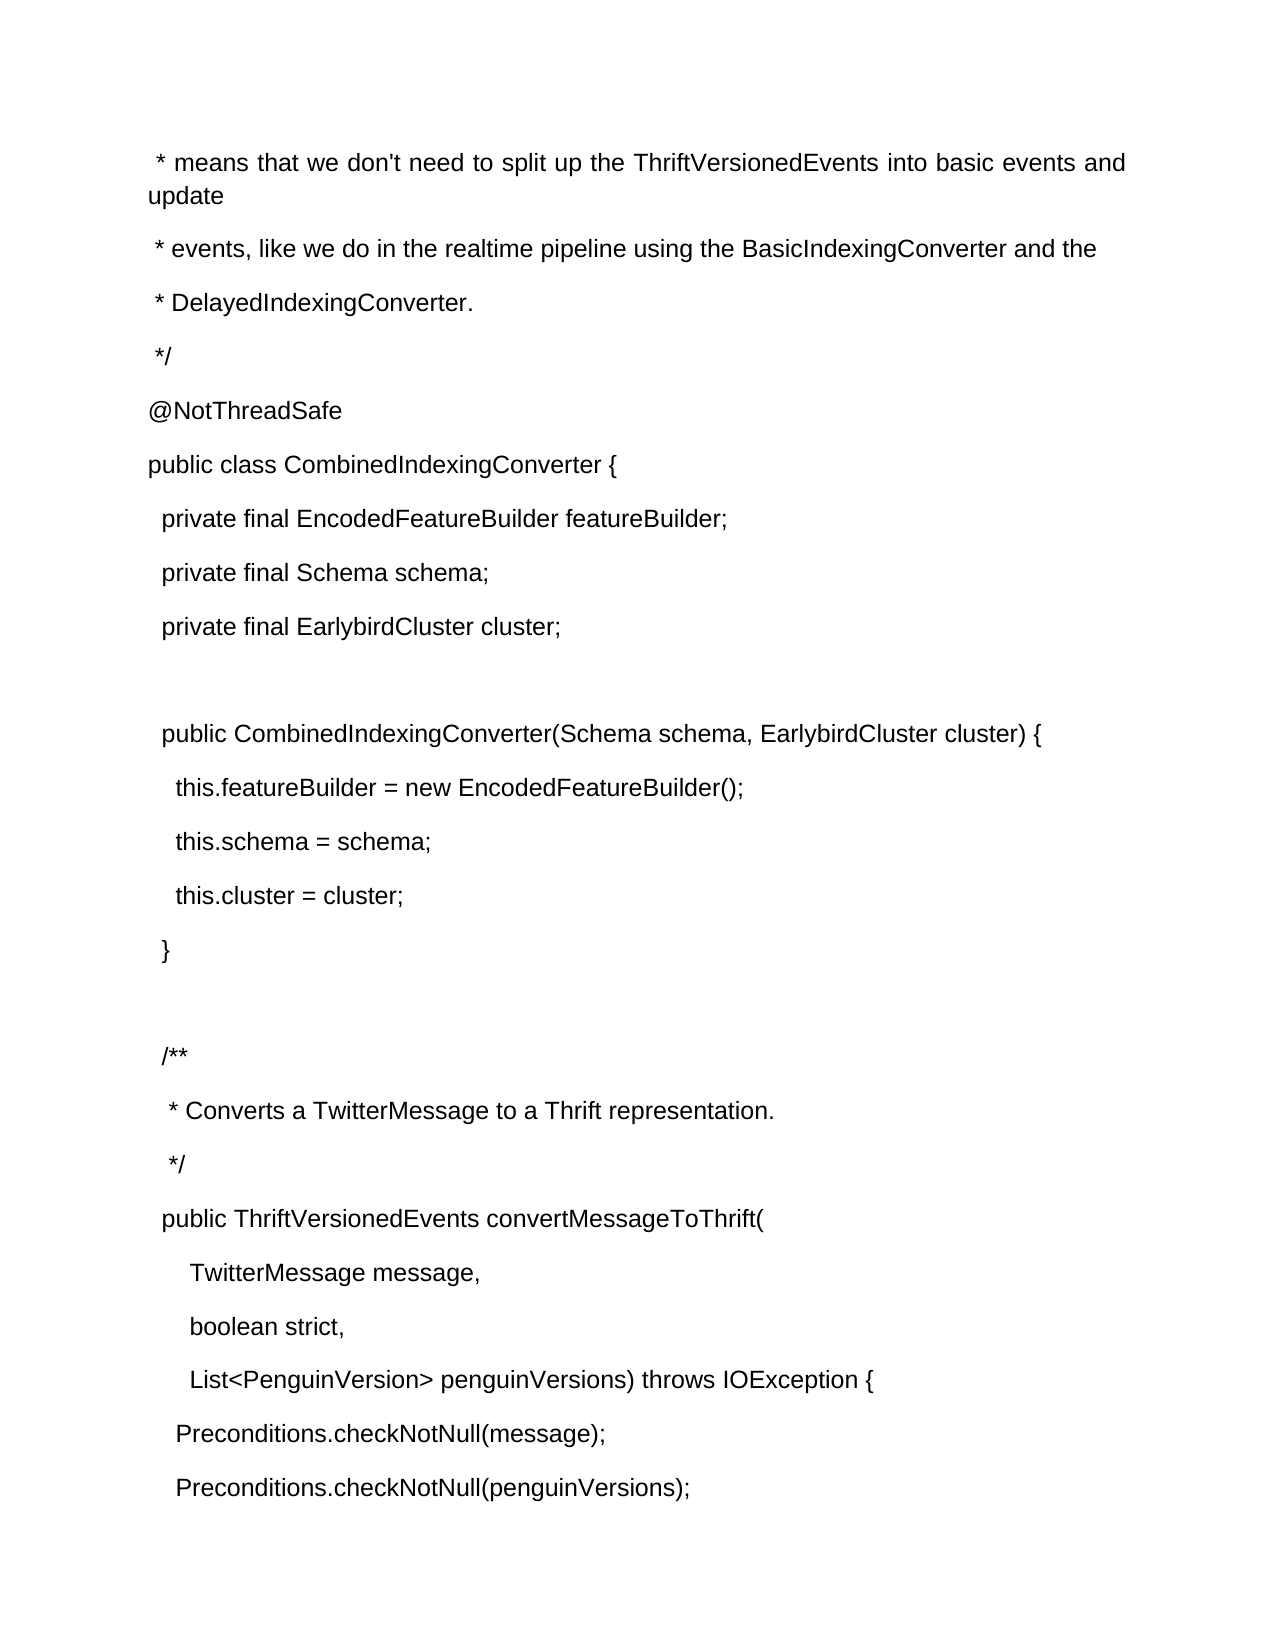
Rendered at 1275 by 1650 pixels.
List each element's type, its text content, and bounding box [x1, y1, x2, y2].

text boolean strict, [148, 1312, 1127, 1340]
text */ [148, 342, 1127, 371]
text Preconditions.checkNotNull(penguinVersions); [148, 1473, 1127, 1502]
text * DelayedIndexingConverter. [148, 288, 1127, 317]
text * means that we don't need to split up the ThriftVersionedEvents into basic events and update [148, 148, 1127, 209]
text */ [148, 1150, 1127, 1179]
text List<PenguinVersion> penguinVersions) throws IOException { [148, 1365, 1127, 1394]
text public ThriftVersionedEvents convertMessageToThrift( [148, 1204, 1127, 1233]
text public class CombinedIndexingConverter { [148, 450, 1127, 479]
text } [148, 934, 1127, 963]
text private final Schema schema; [148, 558, 1127, 586]
text this.schema = schema; [148, 827, 1127, 856]
text /** [148, 1042, 1127, 1071]
text this.cluster = cluster; [148, 881, 1127, 909]
text private final EncodedFeatureBuilder featureBuilder; [148, 504, 1127, 532]
text TwitterMessage message, [148, 1258, 1127, 1286]
text Preconditions.checkNotNull(message); [148, 1419, 1127, 1448]
text this.featureBuilder = new EncodedFeatureBuilder(); [148, 773, 1127, 802]
text * Converts a TwitterMessage to a Thrift representation. [148, 1096, 1127, 1125]
text private final EarlybirdCluster cluster; [148, 611, 1127, 640]
text @NotThreadSafe [148, 396, 1127, 425]
text * events, like we do in the realtime pipeline using the BasicIndexingConverter and the [148, 234, 1127, 263]
text public CombinedIndexingConverter(Schema schema, EarlybirdCluster cluster) { [148, 719, 1127, 748]
